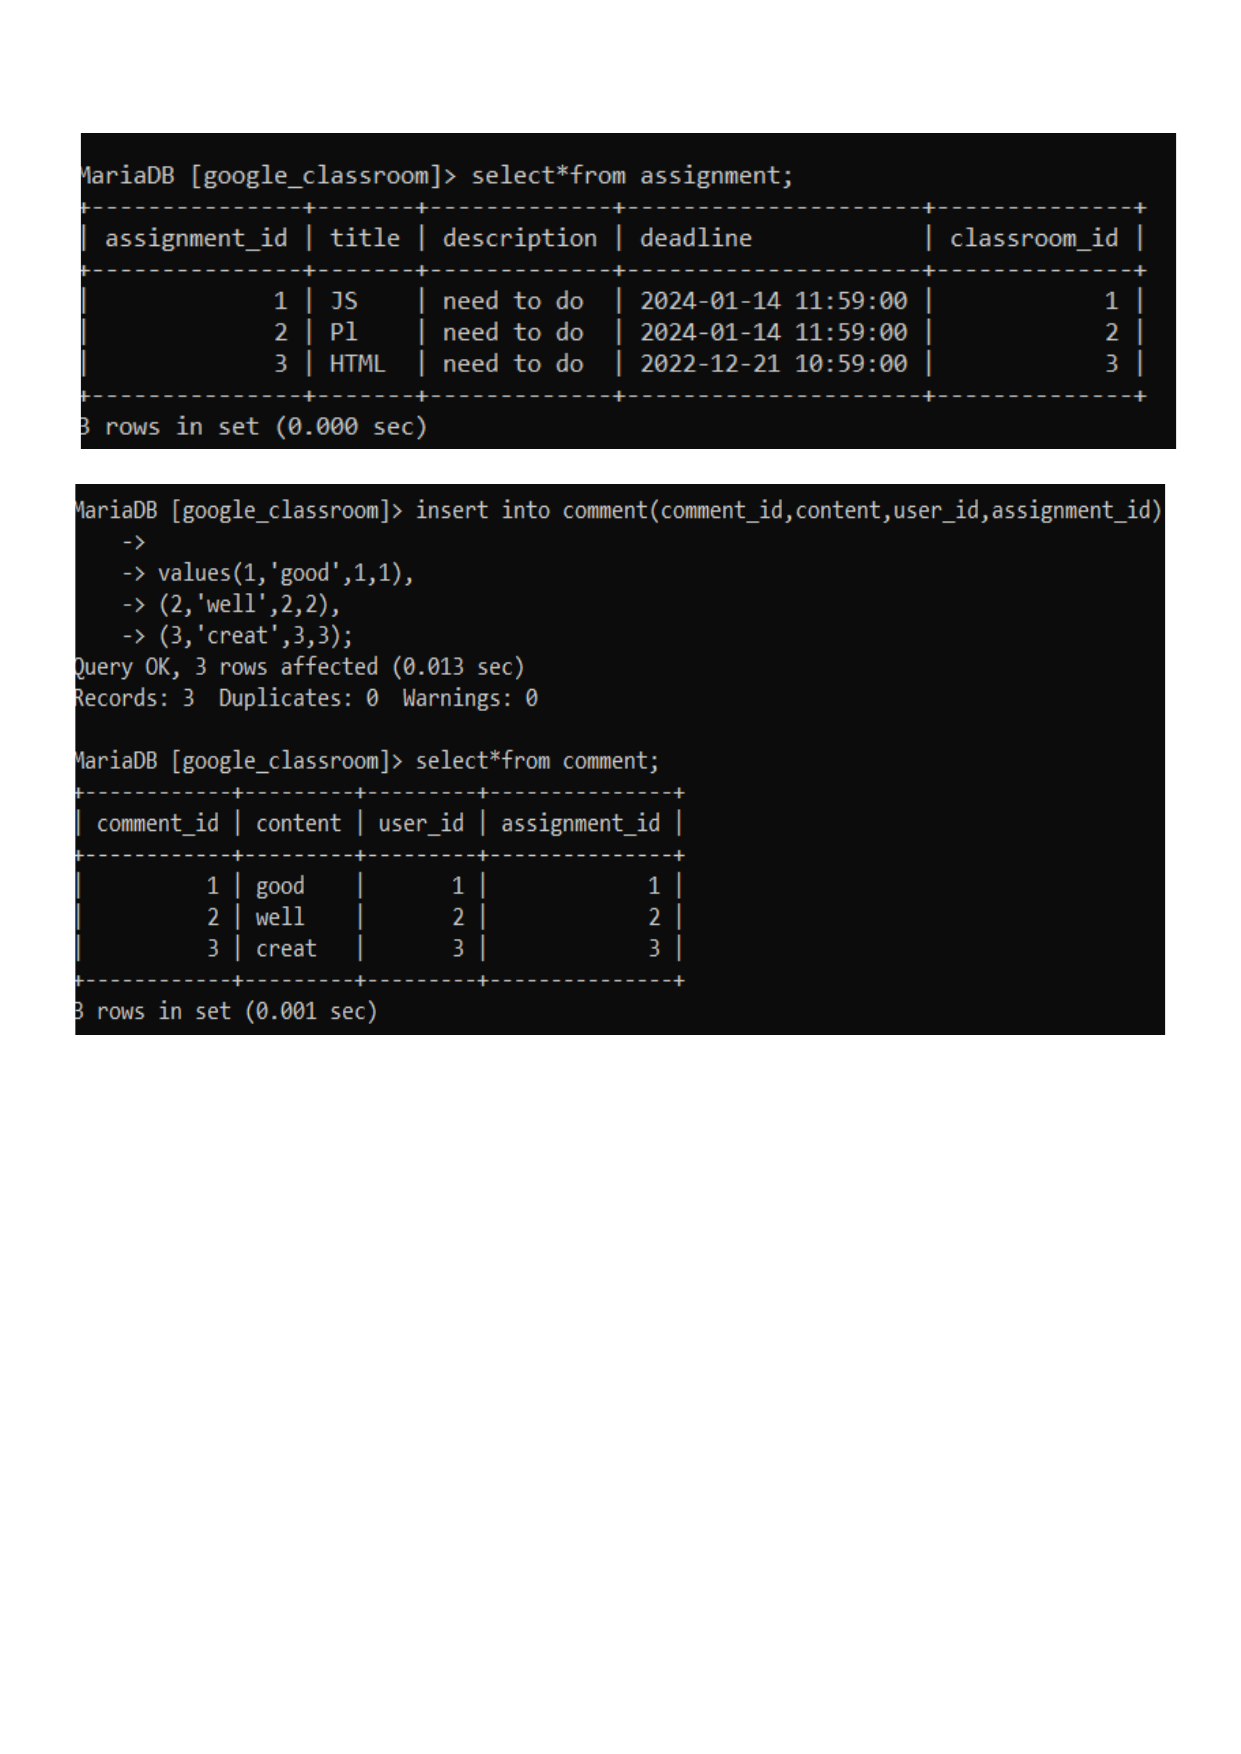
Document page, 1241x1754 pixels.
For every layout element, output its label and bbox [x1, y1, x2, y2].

picture [75, 484, 1166, 1035]
picture [80, 133, 1177, 449]
